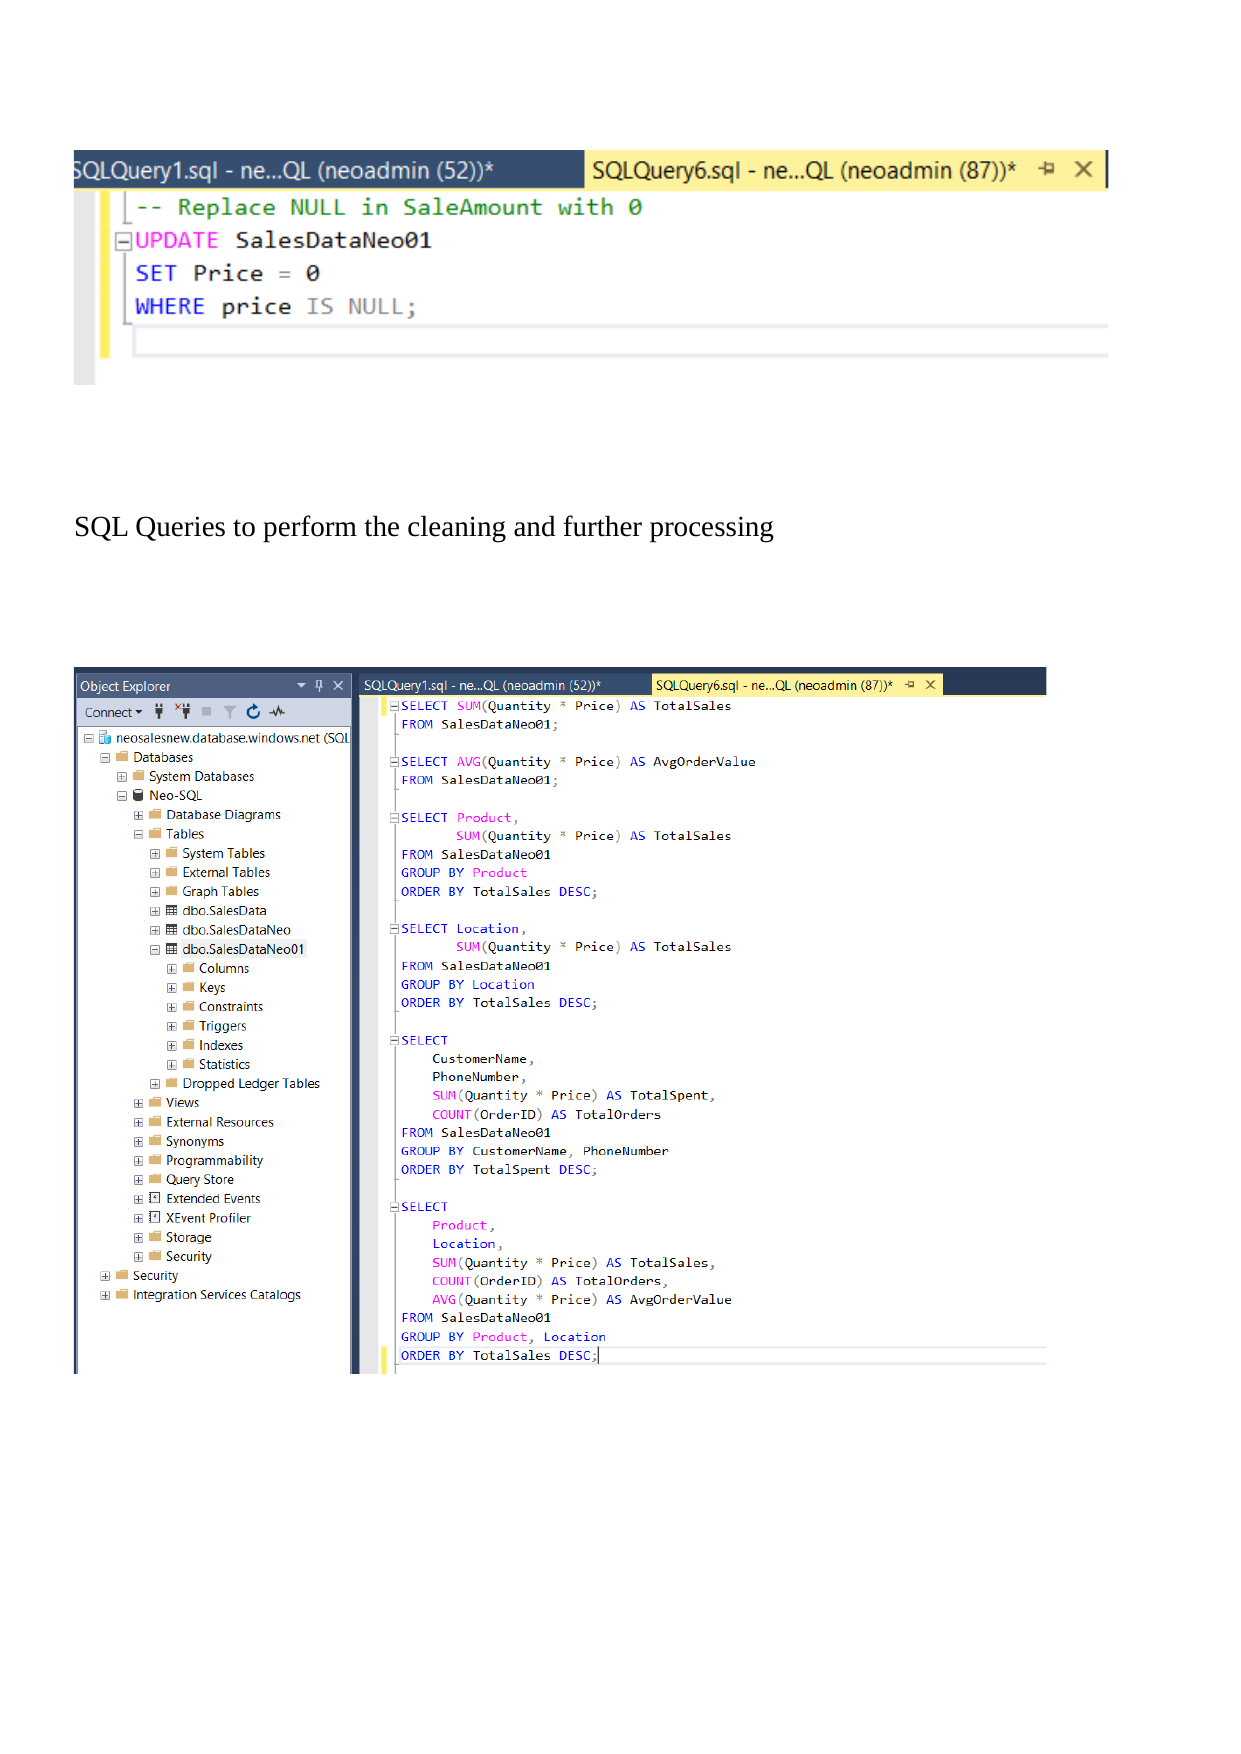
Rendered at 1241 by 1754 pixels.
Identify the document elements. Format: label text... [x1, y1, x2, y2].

picture [73, 150, 1109, 385]
text SQL Queries to perform the cleaning and further processing [74, 509, 1198, 542]
picture [73, 667, 1047, 1374]
